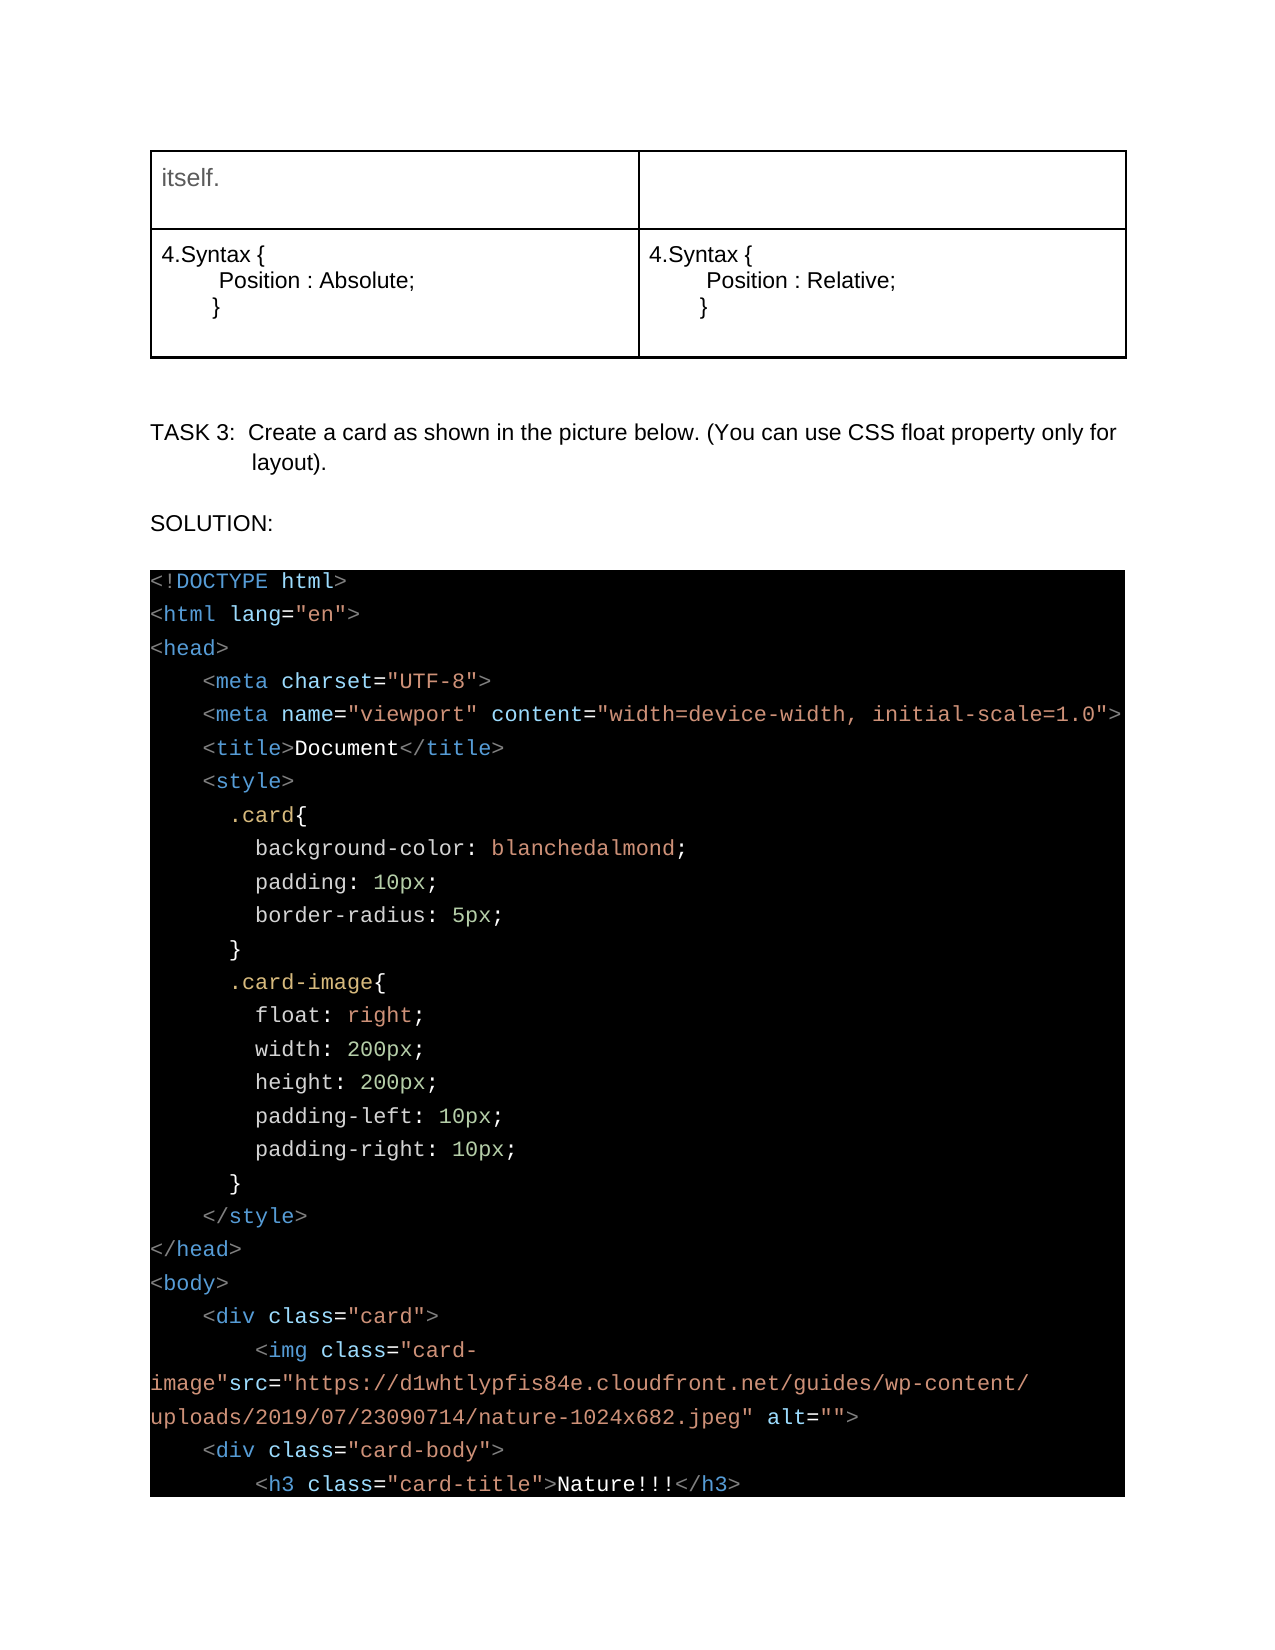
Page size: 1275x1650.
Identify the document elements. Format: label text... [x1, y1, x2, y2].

table_cell 4.Syntax { Position : Relative; } [640, 230, 1125, 356]
text <h3 class="card-title">Nature!!!</h3> [150, 1473, 1125, 1497]
text width: 200px; [150, 1038, 1125, 1063]
text .card{ [150, 804, 1125, 829]
text border-radius: 5px; [150, 904, 1125, 929]
text padding: 10px; [150, 871, 1125, 896]
text } [150, 938, 1125, 962]
text float: right; [150, 1004, 1125, 1029]
text <div class="card-body"> [150, 1439, 1125, 1464]
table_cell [640, 152, 1125, 228]
text } [150, 1172, 1125, 1197]
text <meta charset="UTF-8"> [150, 670, 1125, 695]
text TASK 3: Create a card as shown in the picture below. (You can use CSS float property only for [150, 419, 1125, 445]
text padding-left: 10px; [150, 1105, 1125, 1130]
text height: 200px; [150, 1071, 1125, 1096]
text </style> [150, 1205, 1125, 1230]
text <body> [150, 1272, 1125, 1297]
text .card-image{ [150, 971, 1125, 996]
text <img class="card-image"src="https://d1whtlypfis84e.cloudfront.net/guides/wp-content/uploads/2019/07/23090714/nature-1024x682.jpeg" alt=""> [150, 1339, 1125, 1431]
text <meta name="viewport" content="width=device-width, initial-scale=1.0"> [150, 704, 1125, 728]
text <title>Document</title> [150, 737, 1125, 762]
text <head> [150, 637, 1125, 662]
text <html lang="en"> [150, 603, 1125, 628]
text padding-right: 10px; [150, 1138, 1125, 1163]
text background-color: blanchedalmond; [150, 837, 1125, 862]
text <style> [150, 771, 1125, 795]
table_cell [152, 152, 638, 228]
text <div class="card"> [150, 1306, 1125, 1330]
text <!DOCTYPE html> [150, 570, 1125, 595]
text SOLUTION: [150, 509, 1125, 536]
table_cell 4.Syntax { Position : Absolute; } [152, 230, 638, 356]
text layout). [150, 449, 1125, 475]
text </head> [150, 1239, 1125, 1263]
